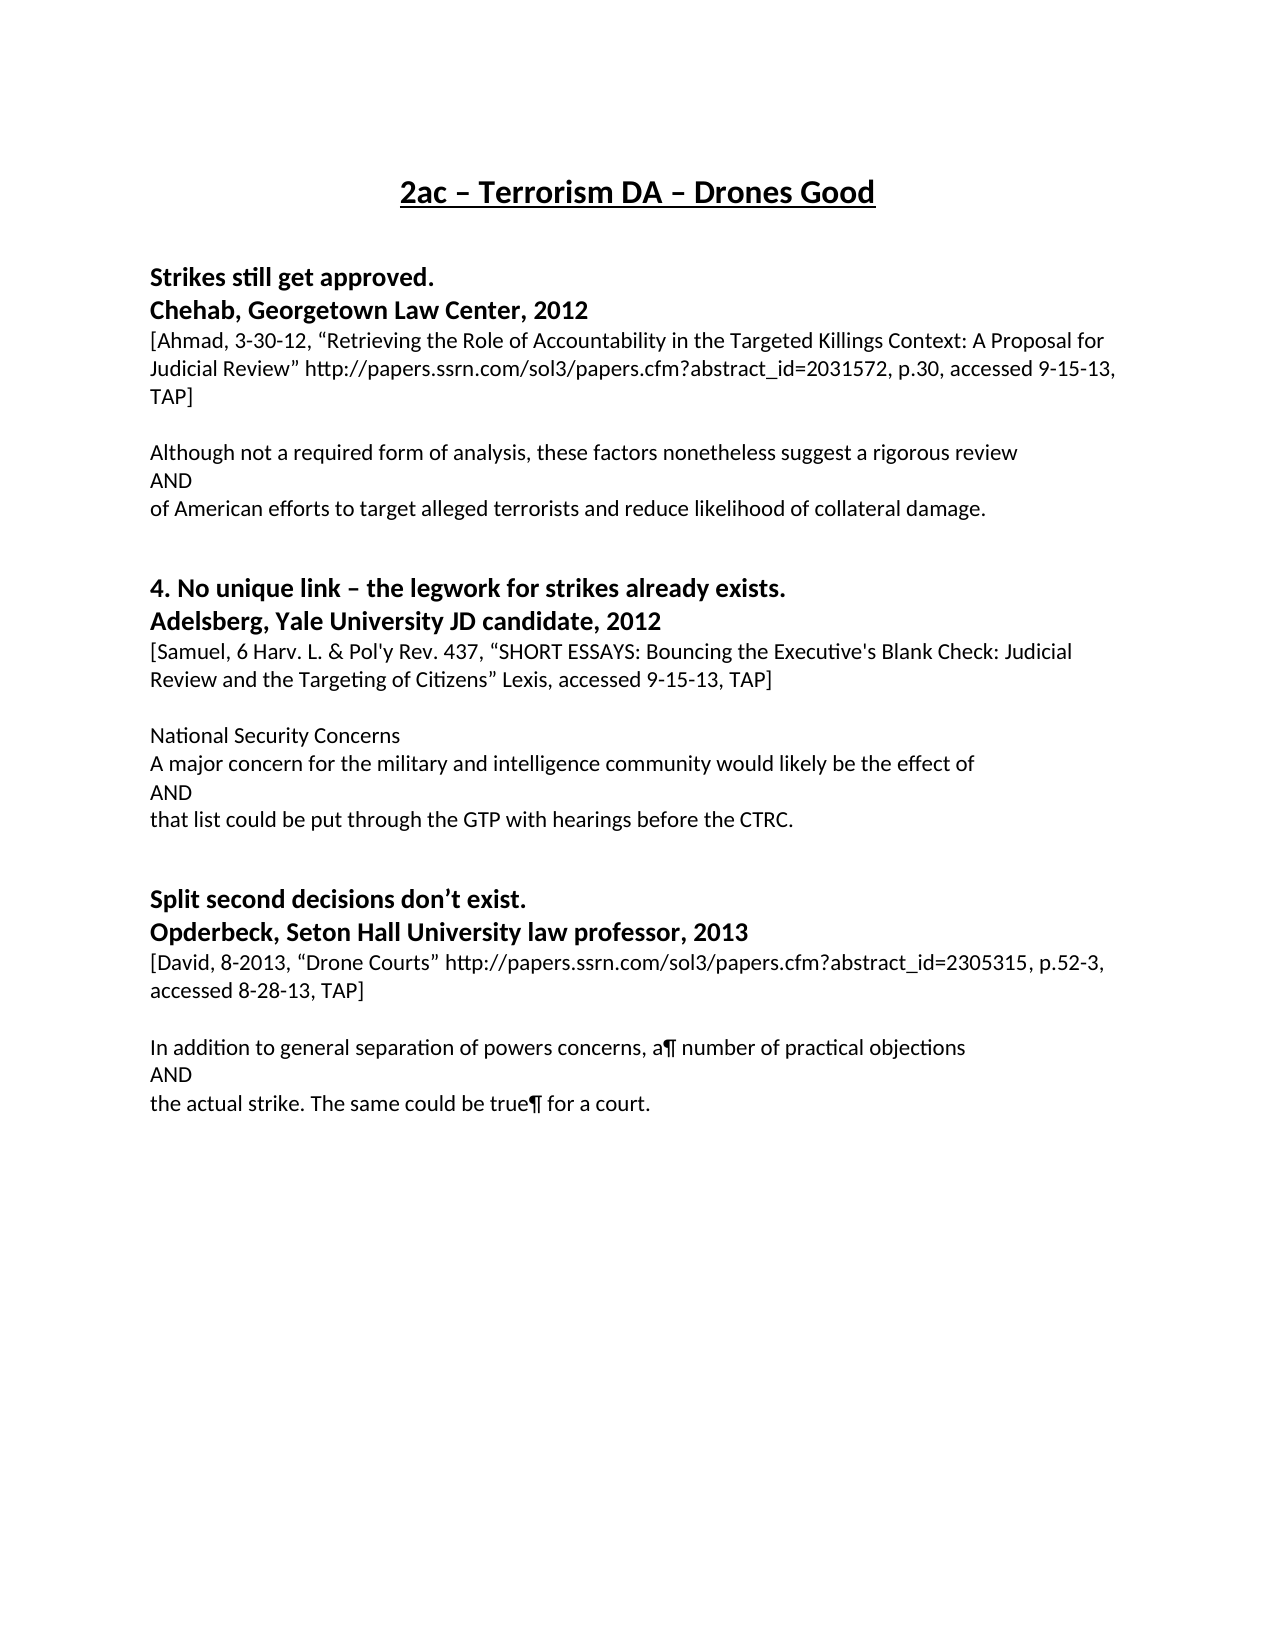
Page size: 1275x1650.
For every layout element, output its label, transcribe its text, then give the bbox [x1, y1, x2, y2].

text AND [150, 778, 1125, 806]
text Although not a required form of analysis, these factors nonetheless suggest a rigorous review [150, 438, 1125, 467]
text National Security Concerns [150, 722, 1125, 749]
text that list could be put through the GTP with hearings before the CTRC. [150, 806, 1125, 834]
text AND [150, 1061, 1125, 1089]
text Adelsberg, Yale University JD candidate, 2012 [150, 604, 1125, 637]
text [Samuel, 6 Harv. L. & Pol'y Rev. 437, “SHORT ESSAYS: Bouncing the Executive's Blank Check: Judicial Review and the Targeting of Citizens” Lexis, accessed 9-15-13, TAP] [150, 637, 1125, 693]
text Chehab, Georgetown Law Center, 2012 [150, 293, 1125, 326]
text the actual strike. The same could be true¶ for a court. [150, 1089, 1125, 1117]
subtitle 2ac – Terrorism DA – Drones Good [150, 171, 1125, 212]
subtitle Split second decisions don’t exist. [150, 882, 1125, 916]
text A major concern for the military and intelligence community would likely be the effect of [150, 749, 1125, 778]
text In addition to general separation of powers concerns, a¶ number of practical objections [150, 1033, 1125, 1061]
subtitle 4. No unique link – the legwork for strikes already exists. [150, 571, 1125, 604]
text AND [150, 467, 1125, 494]
subtitle Strikes still get approved. [150, 260, 1125, 293]
text of American efforts to target alleged terrorists and reduce likelihood of collateral damage. [150, 494, 1125, 523]
text Opderbeck, Seton Hall University law professor, 2013 [150, 916, 1125, 948]
text [Ahmad, 3-30-12, “Retrieving the Role of Accountability in the Targeted Killings Context: A Proposal for Judicial Review” http://papers.ssrn.com/sol3/papers.cfm?abstract_id=2031572, p.30, accessed 9-15-13, TAP] [150, 326, 1125, 411]
text [David, 8-2013, “Drone Courts” http://papers.ssrn.com/sol3/papers.cfm?abstract_id=2305315, p.52-3, accessed 8-28-13, TAP] [150, 948, 1125, 1004]
